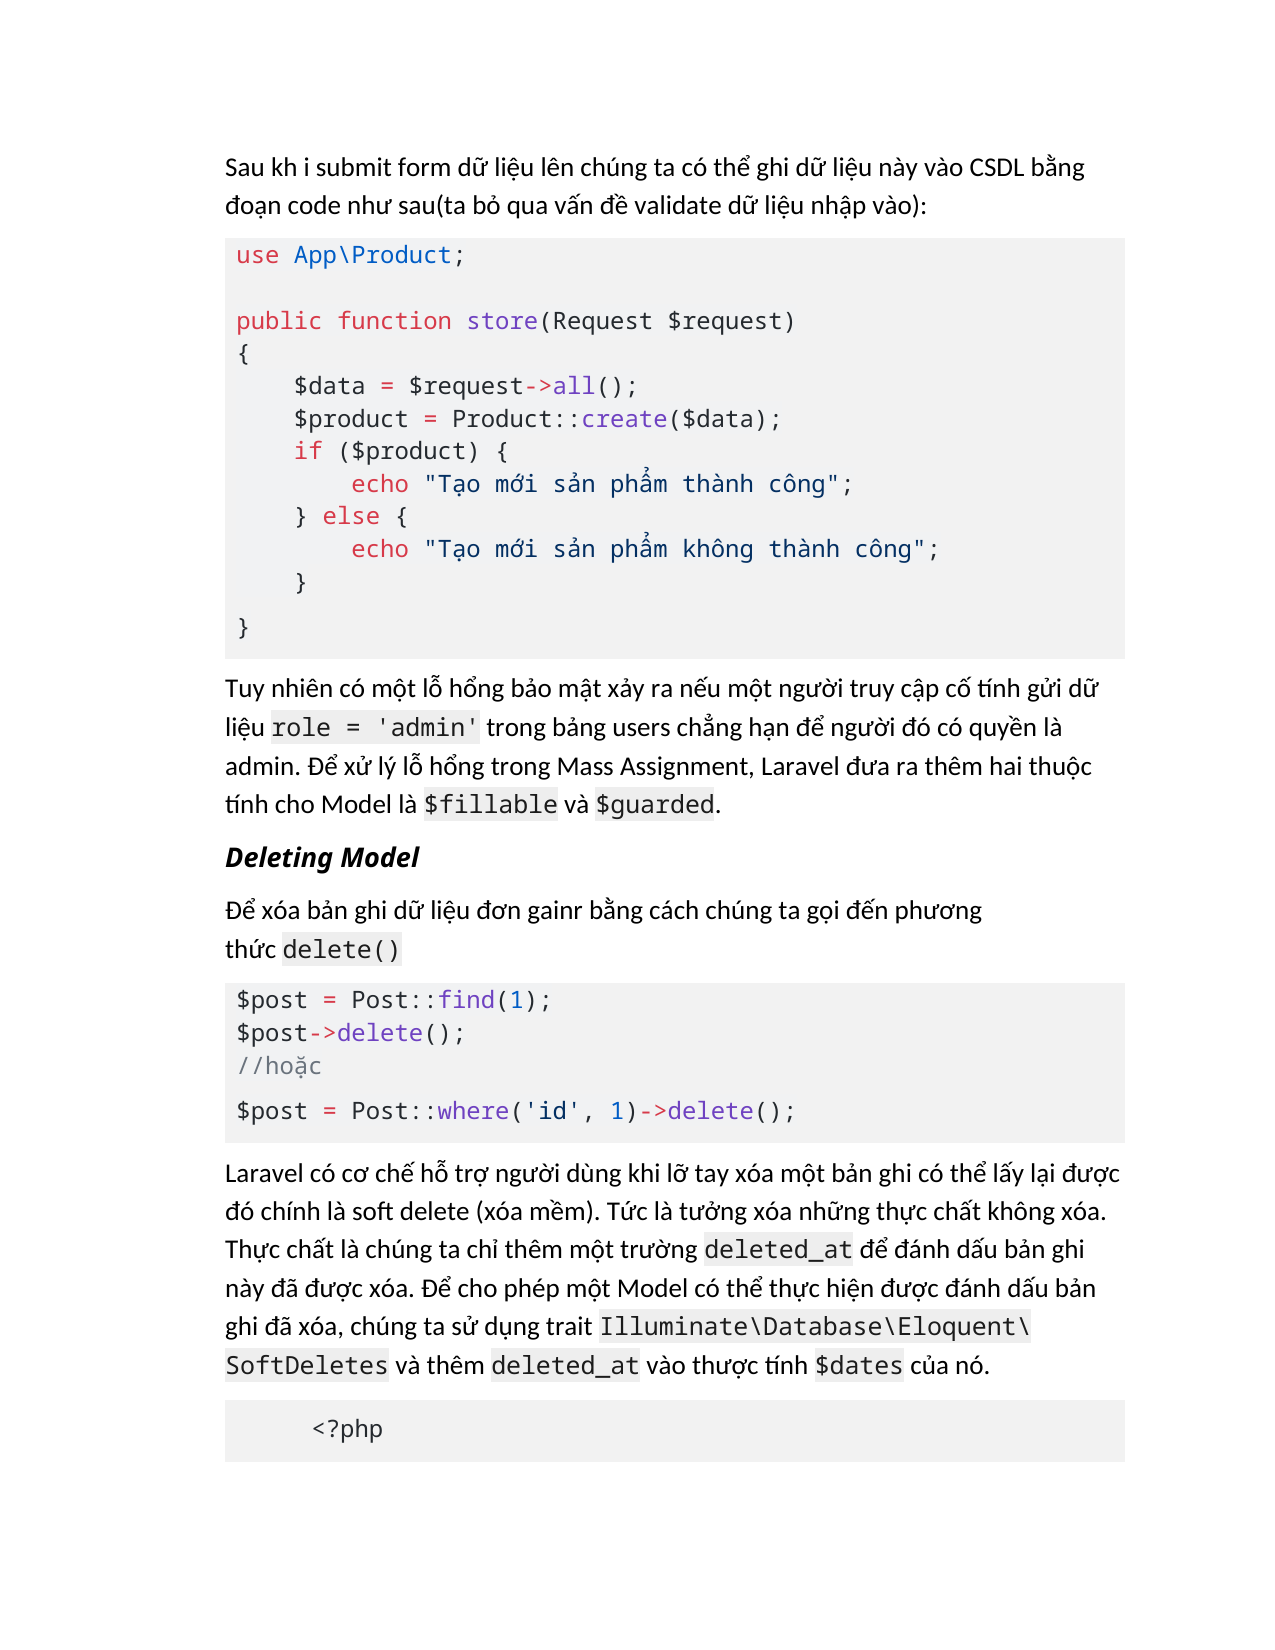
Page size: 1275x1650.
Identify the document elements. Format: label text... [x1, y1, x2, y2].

text Sau kh i submit form dữ liệu lên chúng ta có thể ghi dữ liệu này vào CSDL bằng đoạn code như sau(ta bỏ qua vấn đề validate dữ liệu nhập vào): [225, 150, 1125, 221]
table_header $post = Post::find(1); $post->delete(); //hoặc $post = Post::where('id', 1)->delete(); [225, 983, 1125, 1143]
text Tuy nhiên có một lỗ hổng bảo mật xảy ra nếu một người truy cập cố tính gửi dữ liệu role = 'admin' trong bảng users chẳng hạn để người đó có quyền là admin. Để xử lý lỗ hổng trong Mass Assignment, Laravel đưa ra thêm hai thuộc tính cho Model là $fillable và $guarded. [225, 672, 1125, 821]
subtitle Deleting Model [225, 838, 1125, 875]
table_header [225, 1400, 1125, 1462]
text Laravel có cơ chế hỗ trợ người dùng khi lỡ tay xóa một bản ghi có thể lấy lại được đó chính là soft delete (xóa mềm). Tức là tưởng xóa những thực chất không xóa. Thực chất là chúng ta chỉ thêm một trường deleted_at để đánh dấu bản ghi này đã được xóa. Để cho phép một Model có thể thực hiện được đánh dấu bản ghi đã xóa, chúng ta sử dụng trait Illuminate\Database\Eloquent\SoftDeletes và thêm deleted_at vào thược tính $dates của nó. [225, 1156, 1125, 1382]
text Để xóa bản ghi dữ liệu đơn gainr bằng cách chúng ta gọi đến phương thức delete() [225, 893, 1125, 966]
table_header use App\Product; public function store(Request $request) { $data = $request->all(); $product = Product::create($data); if ($product) { echo "Tạo mới sản phẩm thành công"; } else { echo "Tạo mới sản phẩm không thành công"; } } [225, 238, 1125, 659]
